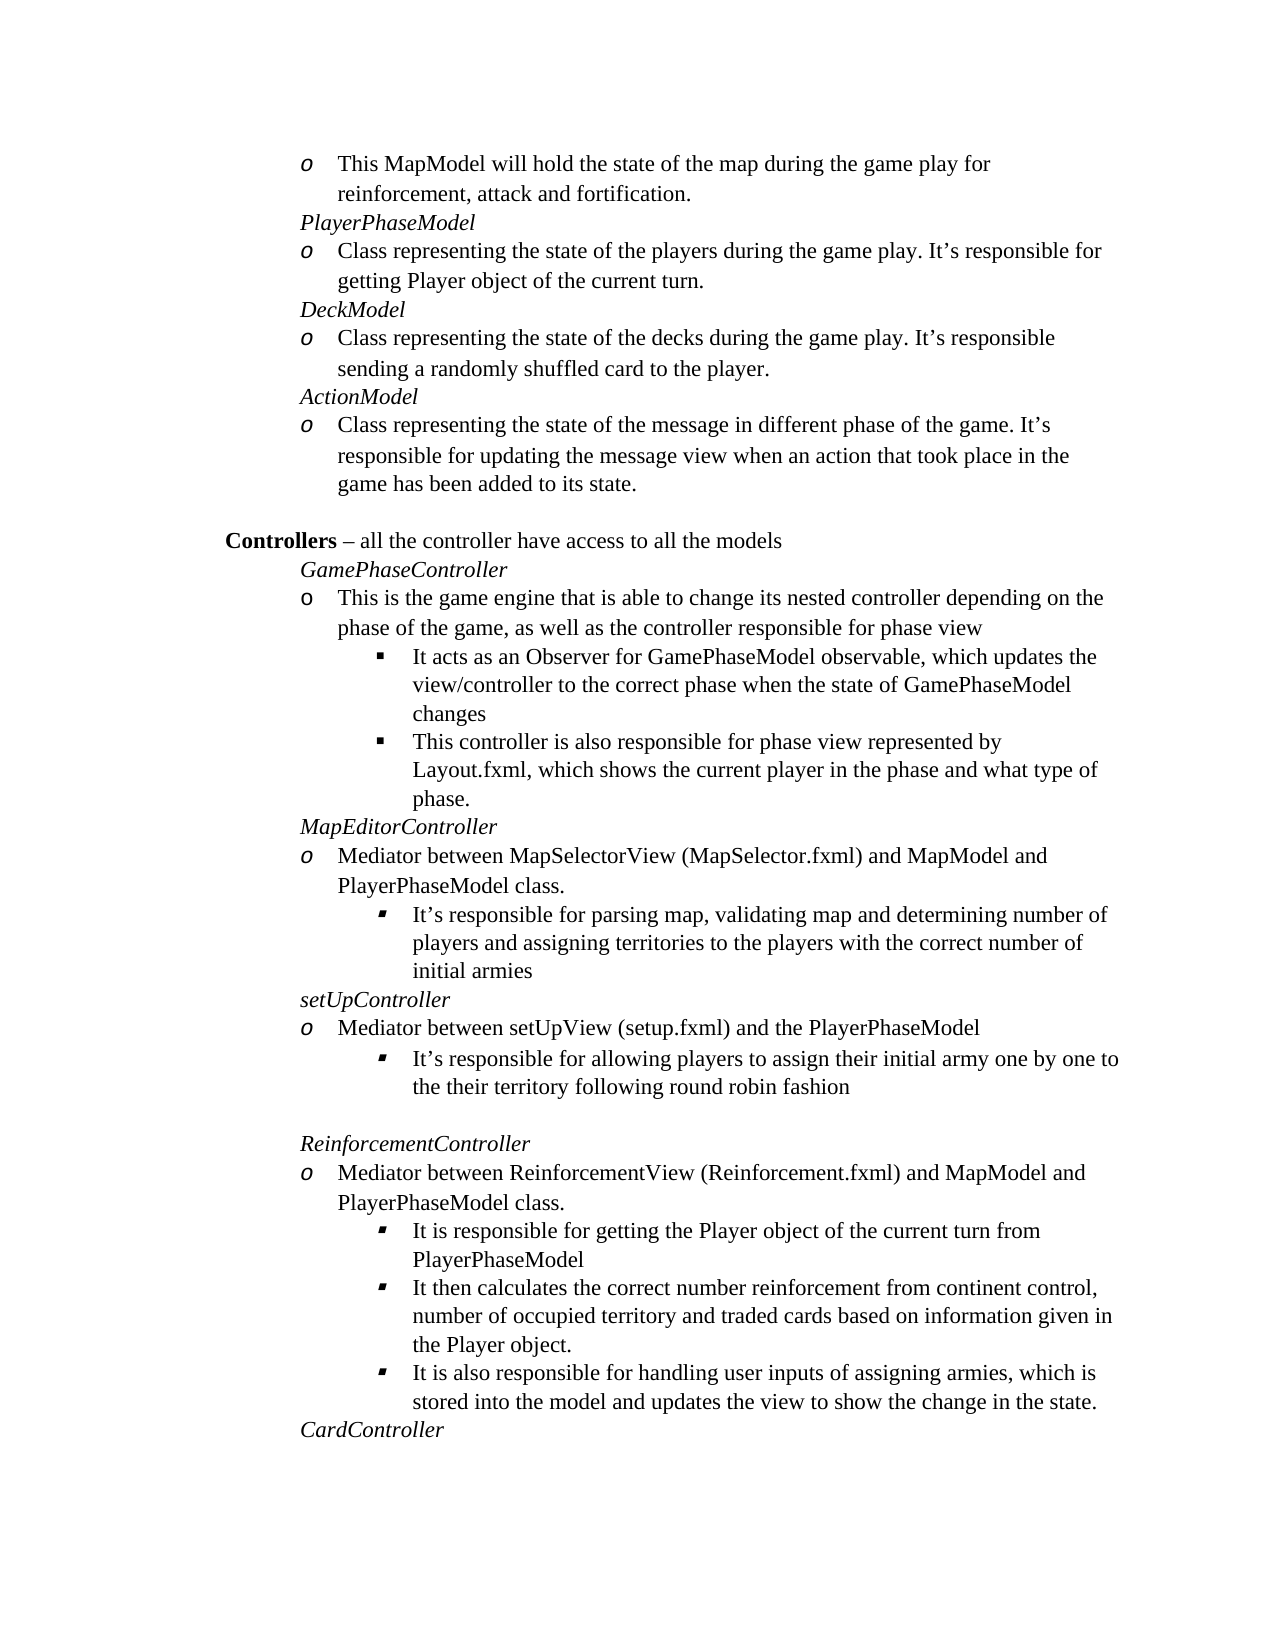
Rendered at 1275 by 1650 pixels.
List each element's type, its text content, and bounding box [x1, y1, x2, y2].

list It’s responsible for parsing map, validating map and determining number of players and assigning territories to the players with the correct number of initial armies [375, 901, 1125, 984]
text MapEditorController [225, 813, 1125, 840]
list It acts as an Observer for GamePhaseModel observable, which updates the view/controller to the correct phase when the state of GamePhaseModel changes [375, 643, 1125, 726]
list Class representing the state of the message in different phase of the game. It’s responsible for updating the message view when an action that took place in the game has been added to its state. [300, 412, 1125, 497]
text PlayerPhaseModel [300, 209, 1125, 235]
list Mediator between ReinforcementView (Reinforcement.fxml) and MapModel and PlayerPhaseModel class. [300, 1158, 1125, 1215]
list It is also responsible for handling user inputs of assigning armies, which is stored into the model and updates the view to show the change in the state. [375, 1359, 1125, 1414]
text ActionModel [300, 383, 1125, 409]
list This controller is also responsible for phase view represented by Layout.fxml, which shows the current player in the phase and what type of phase. [375, 728, 1125, 811]
list It is responsible for getting the Player object of the current turn from PlayerPhaseModel [375, 1217, 1125, 1272]
list Mediator between setUpView (setup.fxml) and the PlayerPhaseModel [300, 1014, 1125, 1043]
text setUpController [300, 986, 1125, 1012]
text ReinforcementController [300, 1130, 1125, 1156]
list Mediator between MapSelectorView (MapSelector.fxml) and MapModel and PlayerPhaseModel class. [300, 842, 1125, 898]
list It then calculates the correct number reinforcement from continent control, number of occupied territory and traded cards based on information given in the Player object. [375, 1274, 1125, 1357]
list DeckModel [300, 296, 1125, 322]
list Class representing the state of the players during the game play. It’s responsible for getting Player object of the current turn. [300, 237, 1125, 294]
text GamePhaseController [225, 556, 1125, 582]
list This MapModel will hold the state of the map during the game play for reinforcement, attack and fortification. [300, 150, 1125, 207]
list Class representing the state of the decks during the game play. It’s responsible sending a randomly shuffled card to the player. [300, 324, 1125, 381]
list It’s responsible for allowing players to assign their initial army one by one to the their territory following round robin fashion [375, 1045, 1125, 1099]
list This is the game engine that is able to change its nested controller depending on the phase of the game, as well as the controller responsible for phase view [300, 584, 1125, 641]
text CardController [225, 1416, 1125, 1443]
text Controllers – all the controller have access to all the models [225, 527, 1125, 553]
